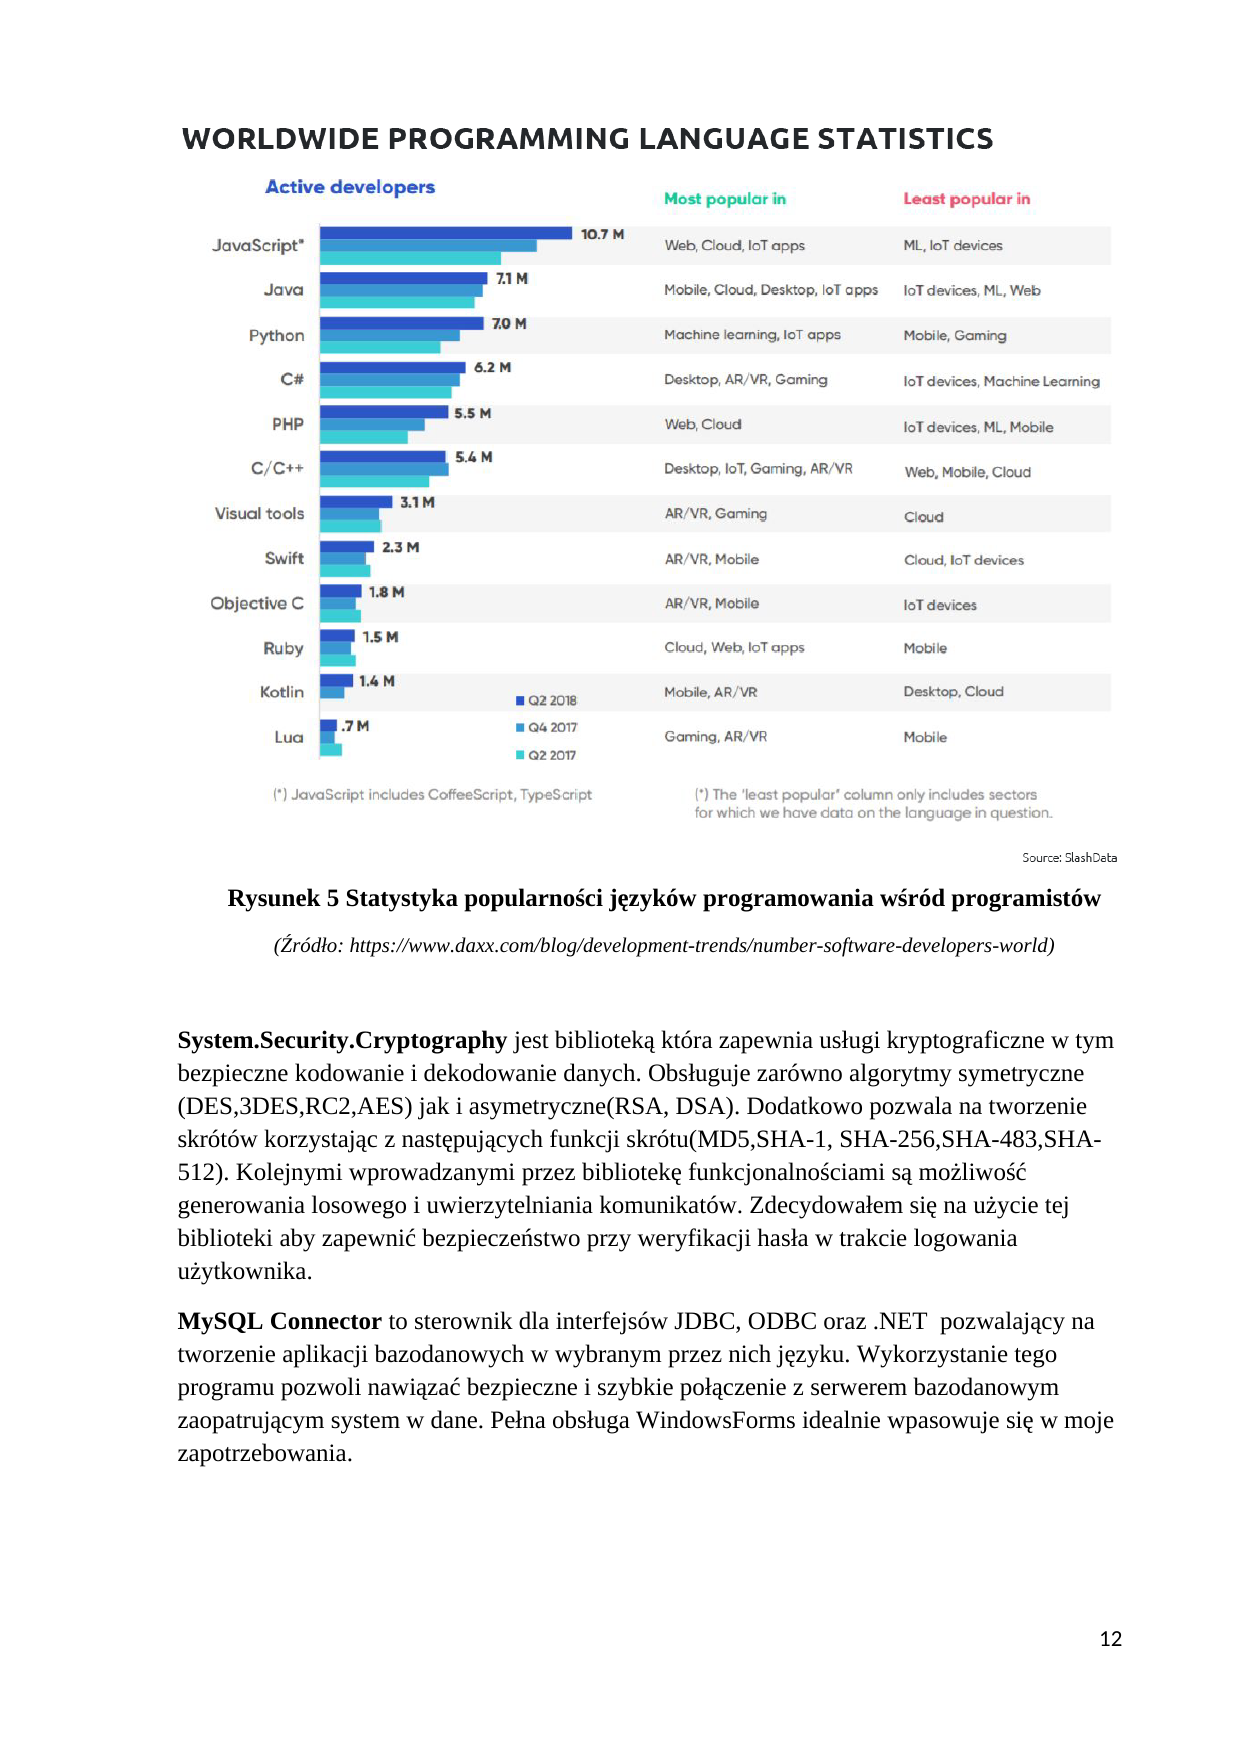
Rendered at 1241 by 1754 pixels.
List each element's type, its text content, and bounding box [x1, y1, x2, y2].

picture [177, 118, 1123, 863]
text MySQL Connector to sterownik dla interfejsów JDBC, ODBC oraz .NET pozwalający na tworzenie aplikacji bazodanowych w wybranym przez nich języku. Wykorzystanie tego programu pozwoli nawiązać bezpieczne i szybkie połączenie z serwerem bazodanowym zaopatrującym system w dane. Pełna obsługa WindowsForms idealnie wpasowuje się w moje zapotrzebowania. [177, 1306, 1122, 1467]
text Rysunek 5 Statystyka popularności języków programowania wśród programistów [177, 883, 1122, 912]
text (Źródło: https://www.daxx.com/blog/development-trends/number-software-developers-world) [177, 933, 1122, 957]
text System.Security.Cryptography jest biblioteką która zapewnia usługi kryptograficzne w tym bezpieczne kodowanie i dekodowanie danych. Obsługuje zarówno algorytmy symetryczne (DES,3DES,RC2,AES) jak i asymetryczne(RSA, DSA). Dodatkowo pozwala na tworzenie skrótów korzystając z następujących funkcji skrótu(MD5,SHA-1, SHA-256,SHA-483,SHA-512). Kolejnymi wprowadzanymi przez bibliotekę funkcjonalnościami są możliwość generowania losowego i uwierzytelniania komunikatów. Zdecydowałem się na użycie tej biblioteki aby zapewnić bezpieczeństwo przy weryfikacji hasła w trakcie logowania użytkownika. [177, 1025, 1122, 1285]
